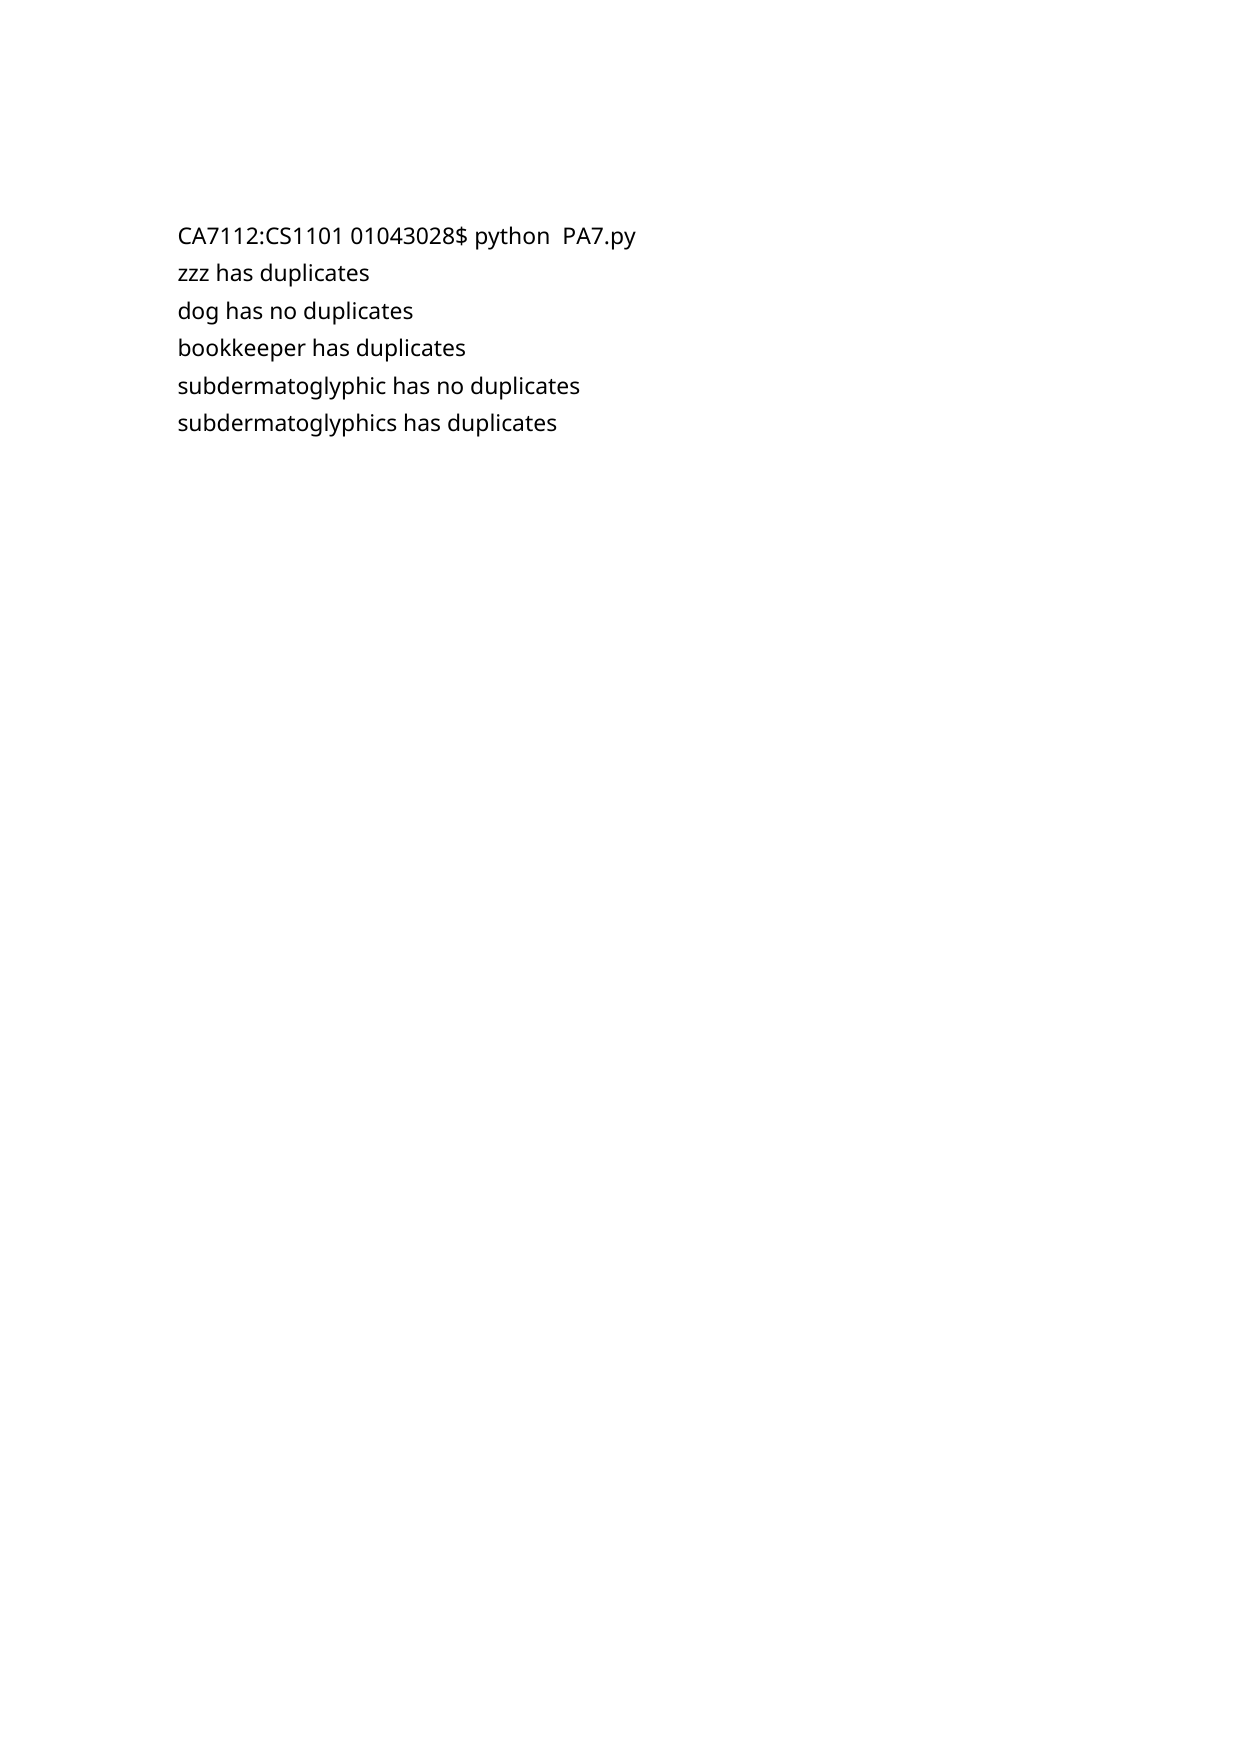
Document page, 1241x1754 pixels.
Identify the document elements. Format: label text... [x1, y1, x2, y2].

text CA7112:CS1101 01043028$ python PA7.py [177, 217, 1063, 254]
text subdermatoglyphics has duplicates [177, 404, 1063, 442]
text dog has no duplicates [177, 292, 1063, 329]
text zzz has duplicates [177, 254, 1063, 292]
text subdermatoglyphic has no duplicates [177, 367, 1063, 404]
text bookkeeper has duplicates [177, 329, 1063, 367]
